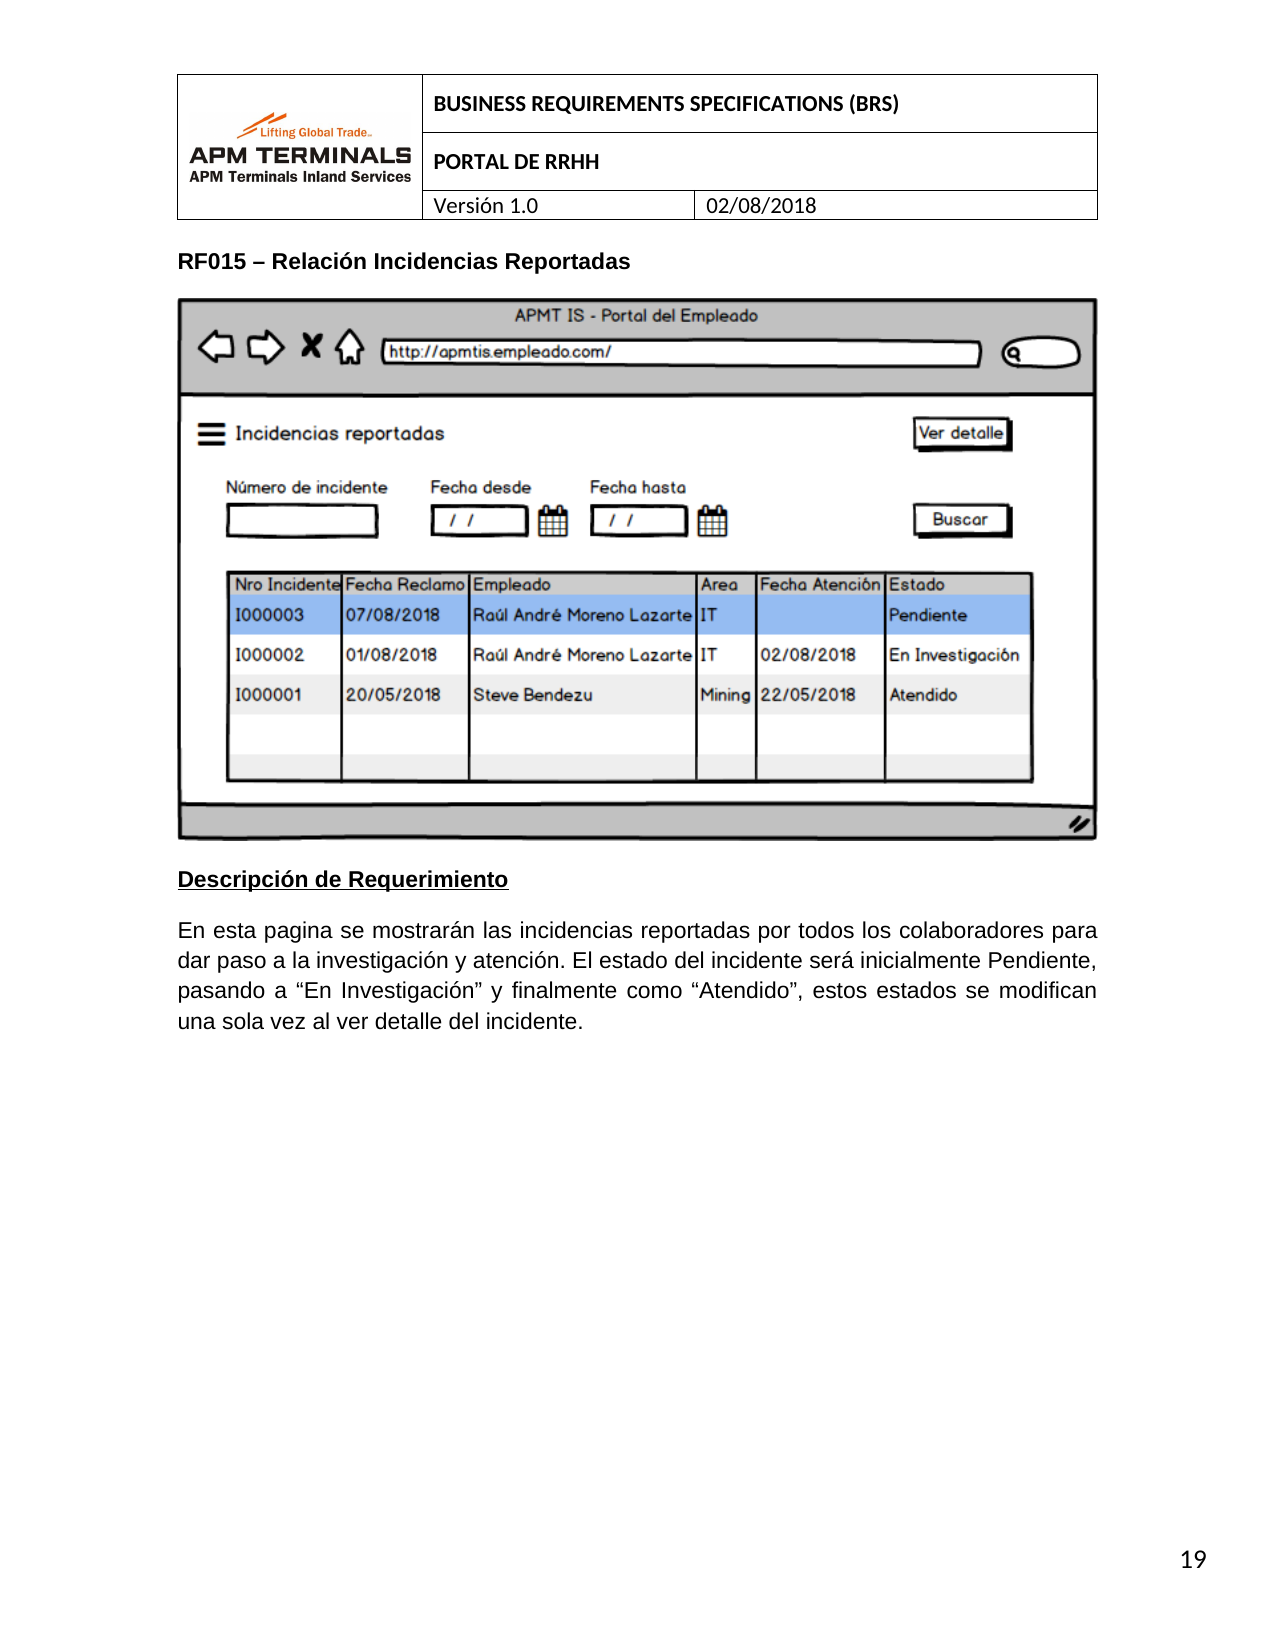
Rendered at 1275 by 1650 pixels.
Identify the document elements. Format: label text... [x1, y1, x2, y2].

picture [189, 112, 411, 182]
text Descripción de Requerimiento [177, 866, 1098, 892]
text RF015 – Relación Incidencias Reportadas [177, 248, 1098, 274]
text En esta pagina se mostrarán las incidencias reportadas por todos los colaboradores para dar paso a la investigación y atención. El estado del incidente será inicialmente Pendiente, pasando a “En Investigación” y finalmente como “Atendido”, estos estados se modifican una sola vez al ver detalle del incidente. [177, 917, 1098, 1034]
picture [177, 298, 1098, 841]
